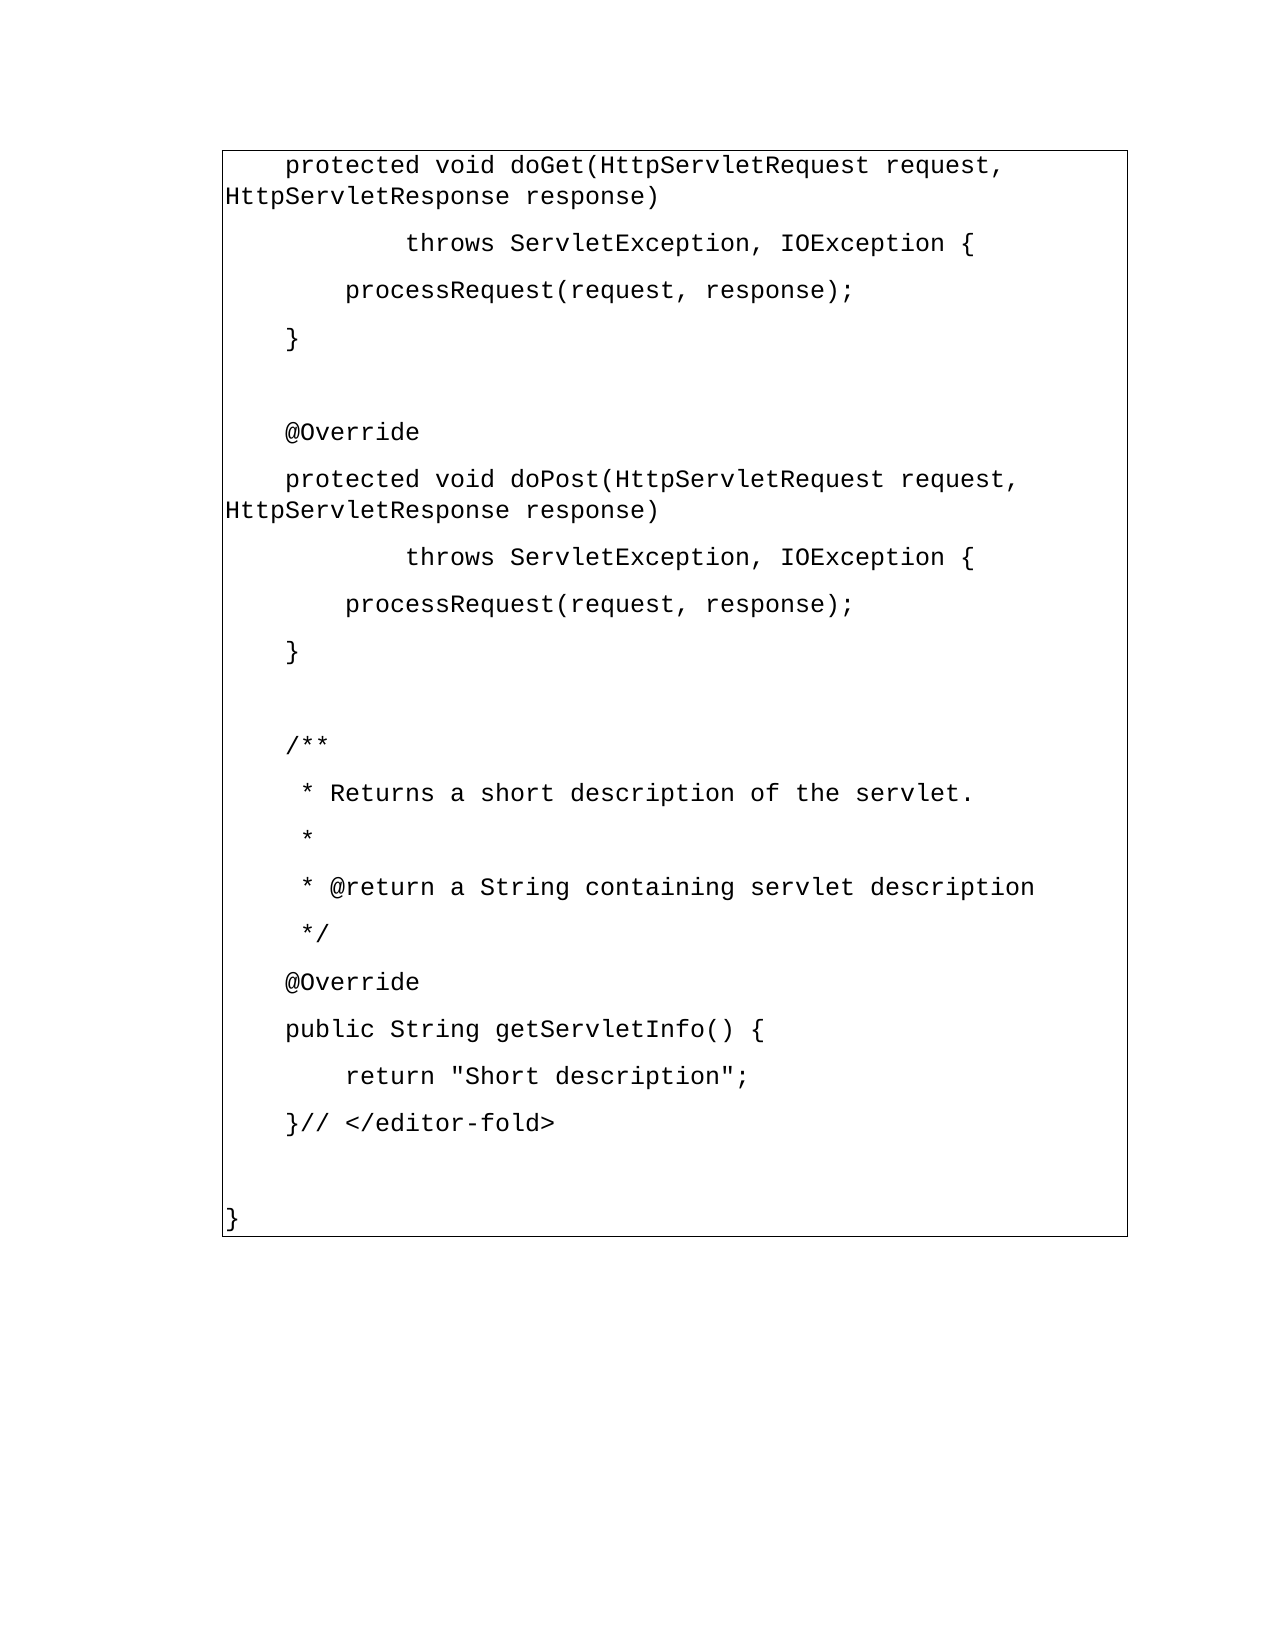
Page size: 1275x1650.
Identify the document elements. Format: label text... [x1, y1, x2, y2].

text @Override [223, 966, 1127, 997]
text /** [223, 730, 1127, 762]
text } [223, 1202, 1127, 1236]
text processRequest(request, response); [223, 588, 1127, 620]
text }// </editor-fold> [223, 1108, 1127, 1139]
text * @return a String containing servlet description [223, 872, 1127, 903]
text processRequest(request, response); [223, 275, 1127, 306]
text @Override [223, 416, 1127, 448]
text protected void doGet(HttpServletRequest request, HttpServletResponse response) [223, 151, 1127, 212]
text protected void doPost(HttpServletRequest request, HttpServletResponse response) [223, 464, 1127, 526]
text } [223, 322, 1127, 353]
text return "Short description"; [223, 1060, 1127, 1092]
text */ [223, 919, 1127, 950]
text throws ServletException, IOException { [223, 228, 1127, 259]
text * Returns a short description of the servlet. [223, 777, 1127, 809]
text public String getServletInfo() { [223, 1013, 1127, 1045]
text } [223, 636, 1127, 667]
text * [223, 824, 1127, 856]
text throws ServletException, IOException { [223, 541, 1127, 573]
